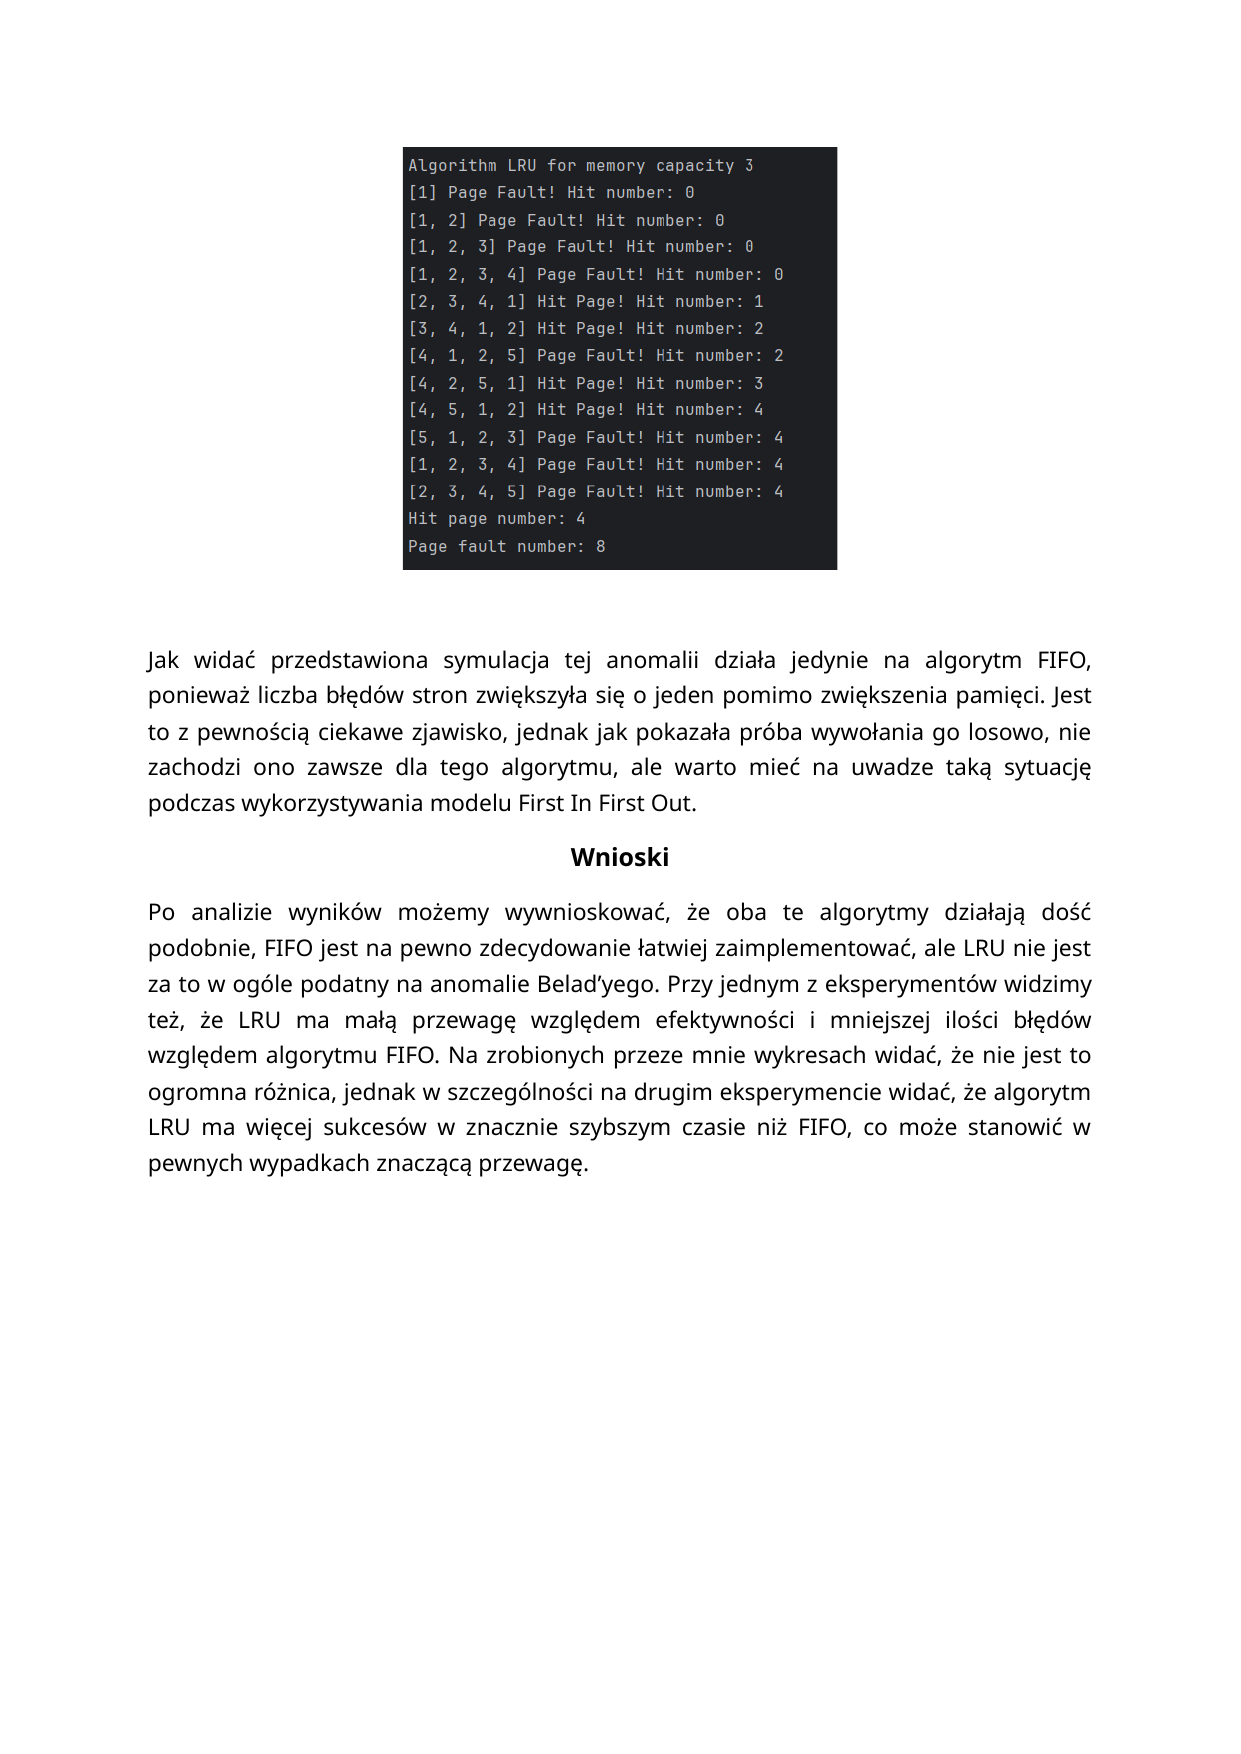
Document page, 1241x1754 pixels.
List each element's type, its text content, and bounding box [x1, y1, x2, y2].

text Po analizie wyników możemy wywnioskować, że oba te algorytmy działają dość podobnie, FIFO jest na pewno zdecydowanie łatwiej zaimplementować, ale LRU nie jest za to w ogóle podatny na anomalie Belad’yego. Przy jednym z eksperymentów widzimy też, że LRU ma małą przewagę względem efektywności i mniejszej ilości błędów względem algorytmu FIFO. Na zrobionych przeze mnie wykresach widać, że nie jest to ogromna różnica, jednak w szczególności na drugim eksperymencie widać, że algorytm LRU ma więcej sukcesów w znacznie szybszym czasie niż FIFO, co może stanowić w pewnych wypadkach znaczącą przewagę. [148, 896, 1093, 1178]
text Jak widać przedstawiona symulacja tej anomalii działa jedynie na algorytm FIFO, ponieważ liczba błędów stron zwiększyła się o jeden pomimo zwiększenia pamięci. Jest to z pewnością ciekawe zjawisko, jednak jak pokazała próba wywołania go losowo, nie zachodzi ono zawsze dla tego algorytmu, ale warto mieć na uwadze taką sytuację podczas wykorzystywania modelu First In First Out. [148, 643, 1093, 818]
picture [402, 147, 838, 570]
text Wnioski [148, 840, 1093, 874]
